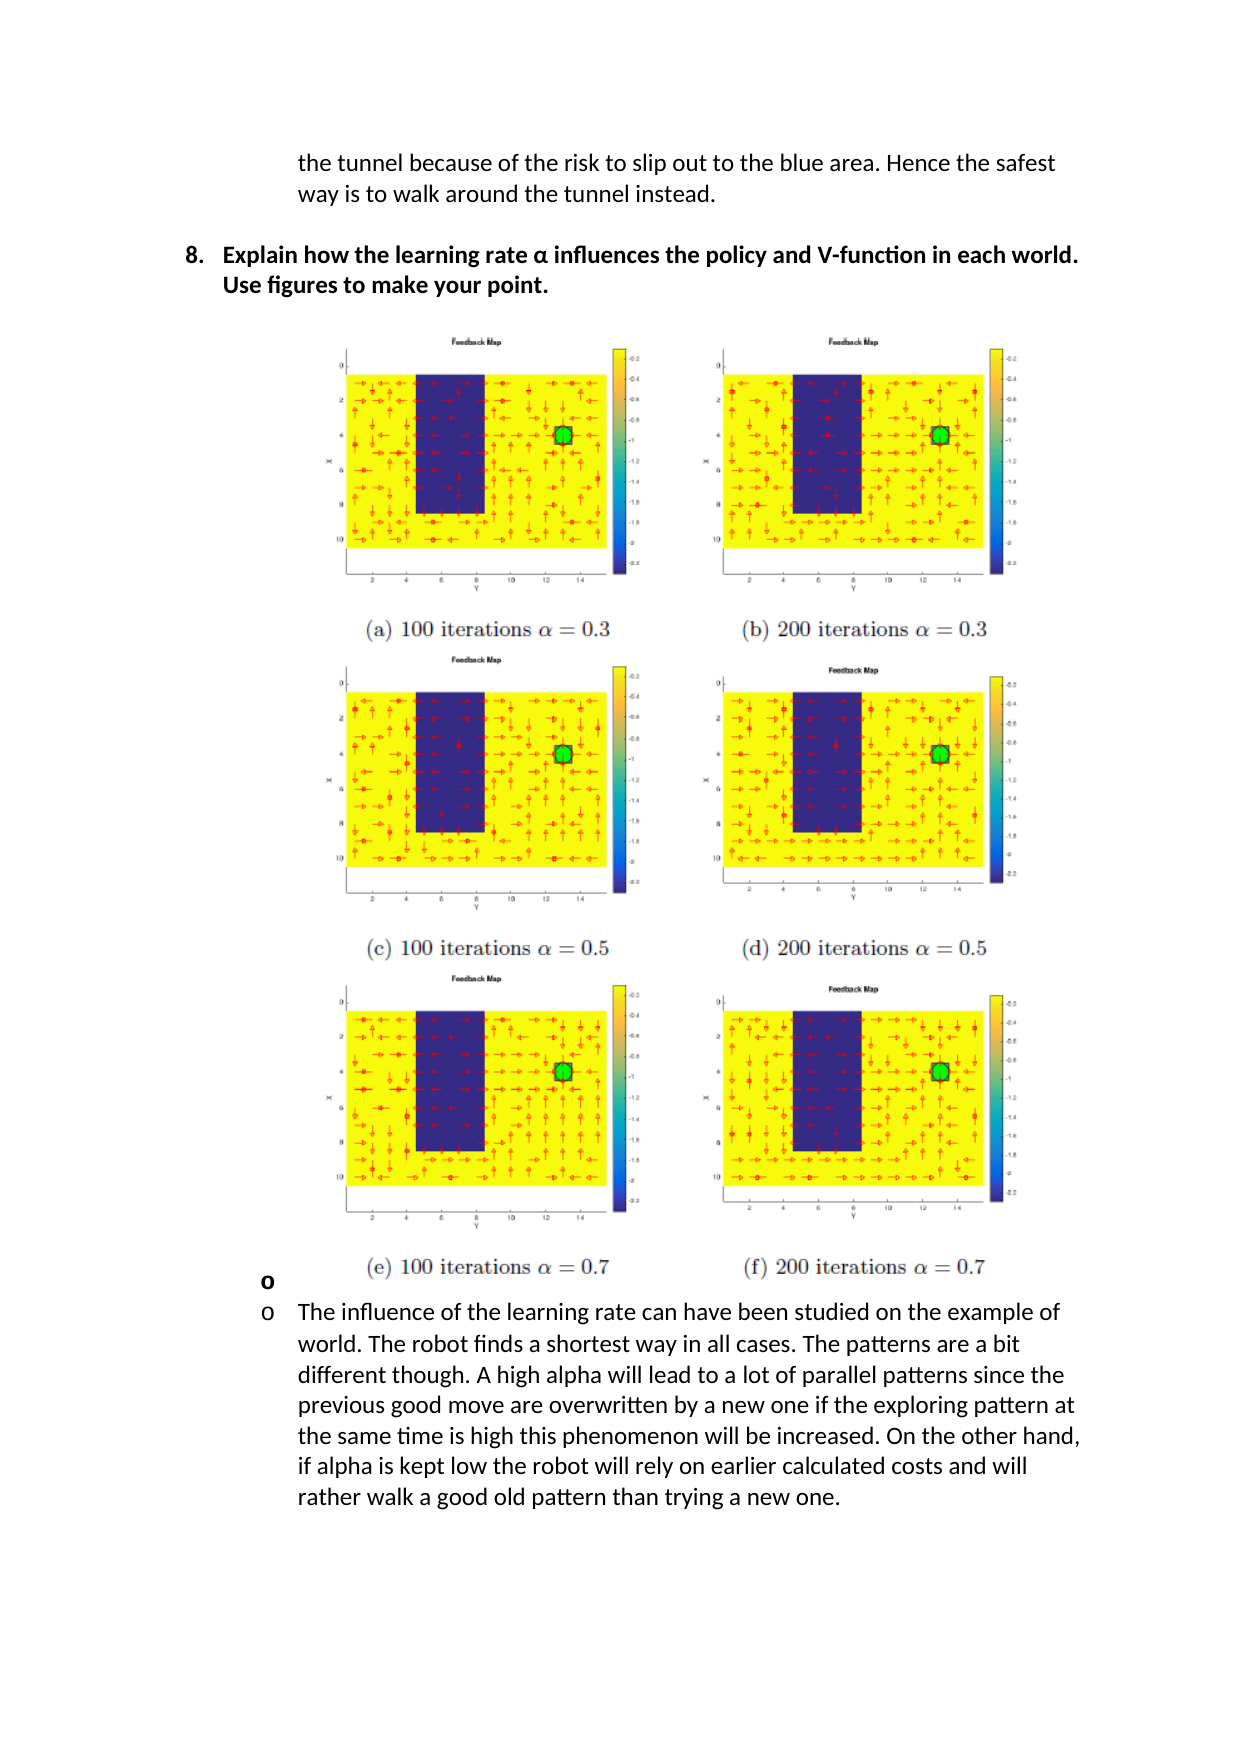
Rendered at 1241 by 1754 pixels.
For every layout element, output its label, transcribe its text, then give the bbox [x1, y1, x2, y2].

list The influence of the learning rate can have been studied on the example of world. The robot finds a shortest way in all cases. The patterns are a bit different though. A high alpha will lead to a lot of parallel patterns since the previous good move are overwritten by a new one if the exploring pattern at the same time is high this phenomenon will be increased. On the other hand, if alpha is kept low the robot will rely on earlier calculated costs and will rather walk a good old pattern than trying a new one. [260, 1297, 1093, 1511]
list Explain how the learning rate α influences the policy and V-function in each world. Use figures to make your point. [185, 239, 1093, 300]
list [260, 148, 1093, 209]
